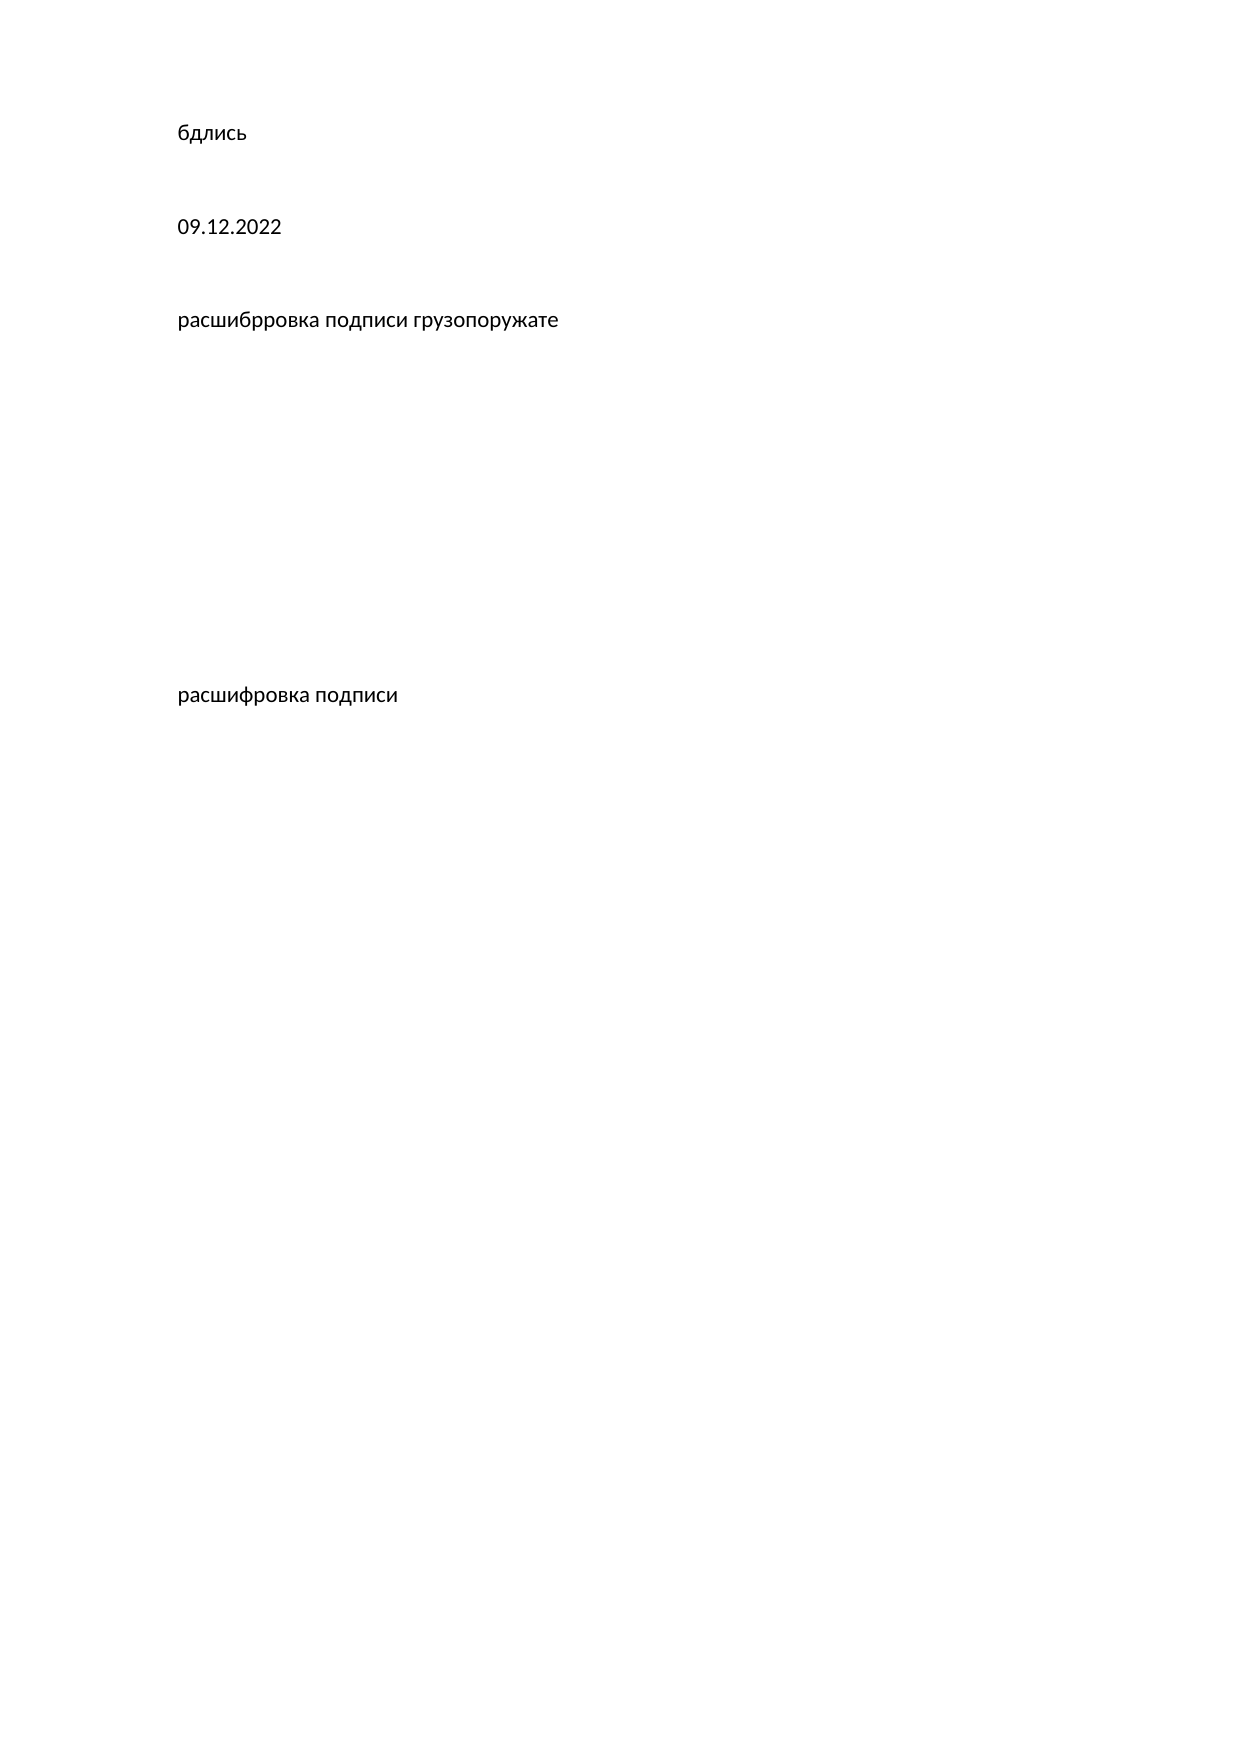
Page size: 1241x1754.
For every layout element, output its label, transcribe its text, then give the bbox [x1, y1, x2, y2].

text бдлись [177, 118, 1152, 146]
text расшифровка подписи [177, 681, 1152, 709]
text расшибрровка подписи грузопоружате [177, 306, 1152, 334]
text 09.12.2022 [177, 212, 1152, 240]
